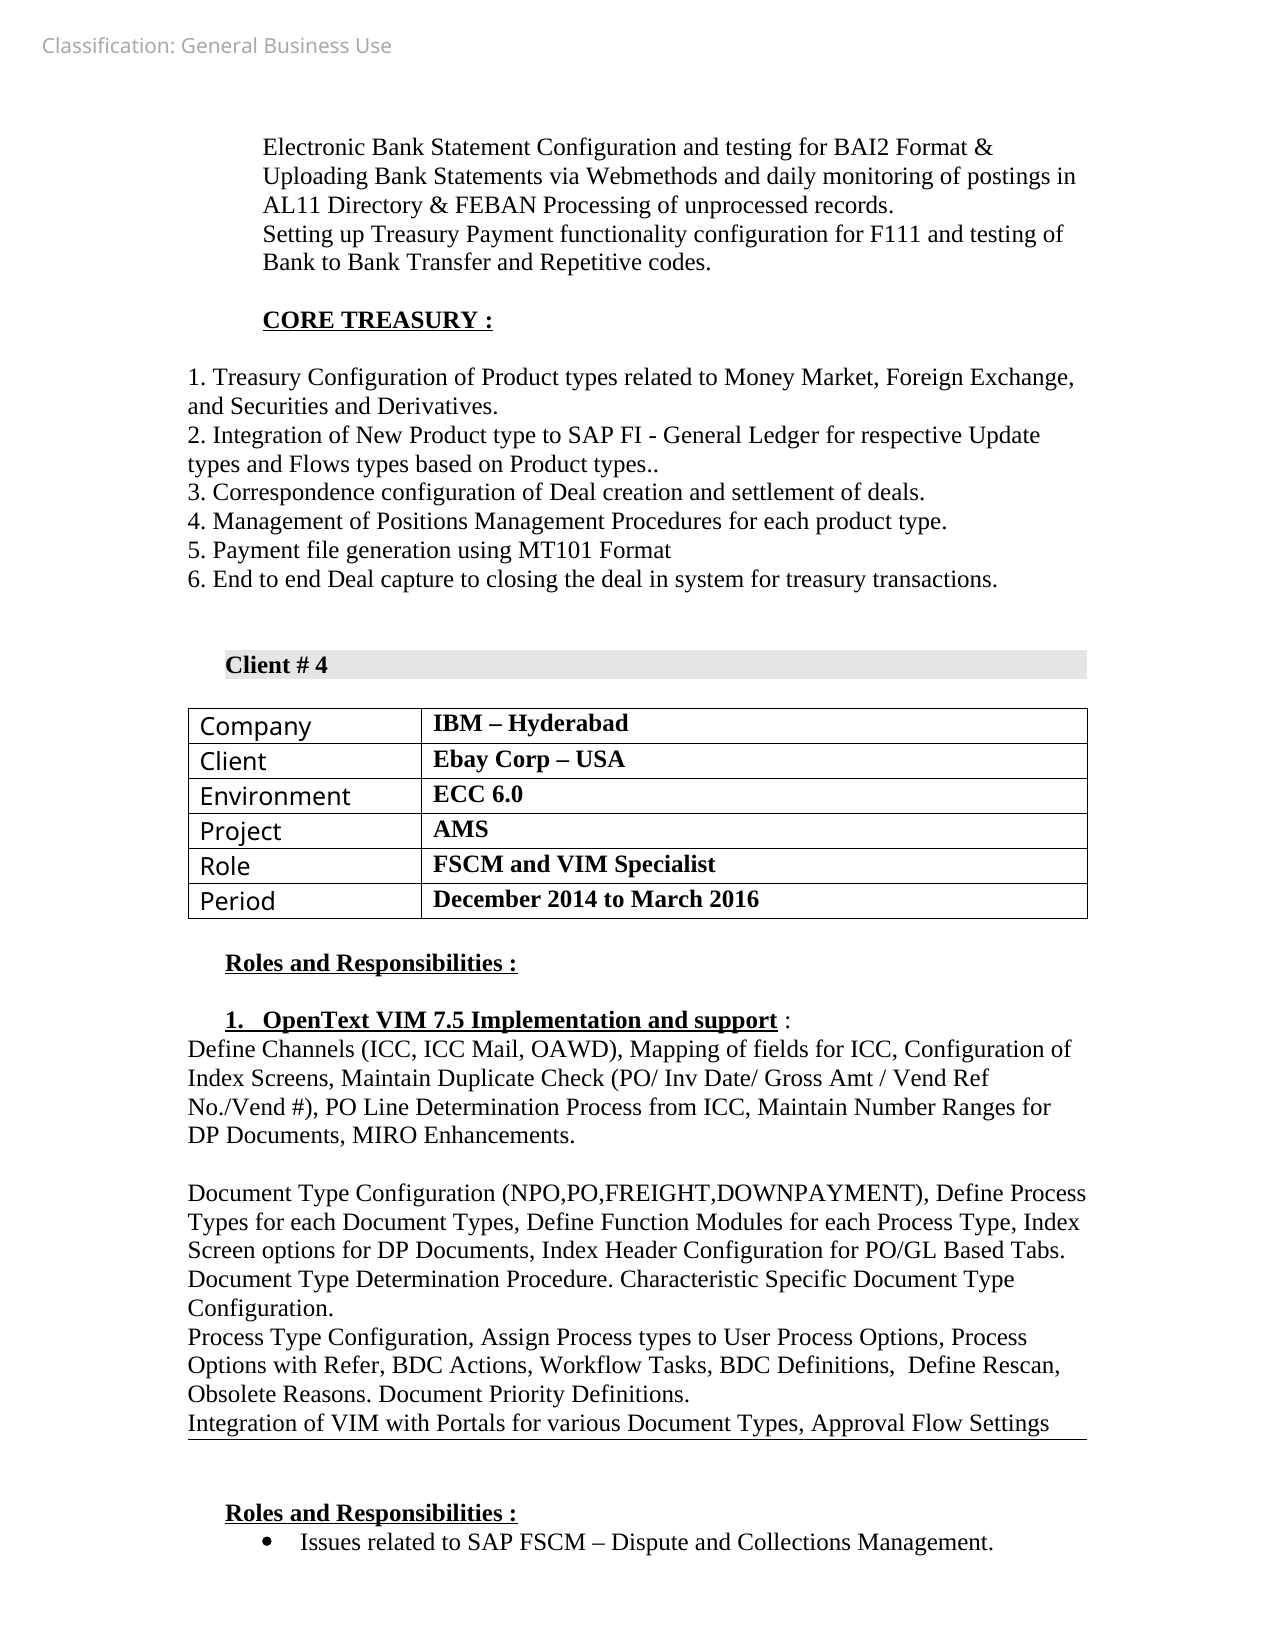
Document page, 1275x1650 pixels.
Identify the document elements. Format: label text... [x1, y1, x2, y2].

text 1. Treasury Configuration of Product types related to Money Market, Foreign Exchange, and Securities and Derivatives. [187, 362, 1087, 420]
text 5. Payment file generation using MT101 Format [187, 535, 1087, 564]
table_header Company [189, 709, 421, 743]
table_cell Period [189, 884, 421, 918]
text 3. Correspondence configuration of Deal creation and settlement of deals. [187, 477, 1087, 506]
table_cell FSCM and VIM Specialist [422, 849, 1087, 883]
text Roles and Responsibilities : [225, 1498, 1087, 1527]
list Issues related to SAP FSCM – Dispute and Collections Management. [262, 1527, 1087, 1555]
list OpenText VIM 7.5 Implementation and support : [225, 1005, 1087, 1034]
text Roles and Responsibilities : [225, 948, 1087, 977]
text Integration of VIM with Portals for various Document Types, Approval Flow Settings [187, 1408, 1087, 1440]
table_cell Environment [189, 779, 421, 813]
text 2. Integration of New Product type to SAP FI - General Ledger for respective Update types and Flows types based on Product types.. [187, 420, 1087, 477]
table_cell AMS [422, 814, 1087, 848]
text Process Type Configuration, Assign Process types to User Process Options, Process Options with Refer, BDC Actions, Workflow Tasks, BDC Definitions, Define Rescan, Obsolete Reasons. Document Priority Definitions. [187, 1322, 1087, 1408]
text Define Channels (ICC, ICC Mail, OAWD), Mapping of fields for ICC, Configuration of Index Screens, Maintain Duplicate Check (PO/ Inv Date/ Gross Amt / Vend Ref No./Vend #), PO Line Determination Process from ICC, Maintain Number Ranges for DP Documents, MIRO Enhancements. [187, 1034, 1087, 1149]
text Setting up Treasury Payment functionality configuration for F111 and testing of Bank to Bank Transfer and Repetitive codes. [262, 219, 1087, 276]
table_cell Project [189, 814, 421, 848]
text Document Type Determination Procedure. Characteristic Specific Document Type Configuration. [187, 1264, 1087, 1322]
text CORE TREASURY : [262, 305, 1087, 334]
table_cell ECC 6.0 [422, 779, 1087, 813]
table_cell Role [189, 849, 421, 883]
text 6. End to end Deal capture to closing the deal in system for treasury transactions. [187, 564, 1087, 592]
table_header IBM – Hyderabad [422, 709, 1087, 743]
table_cell December 2014 to March 2016 [422, 884, 1087, 918]
text Document Type Configuration (NPO,PO,FREIGHT,DOWNPAYMENT), Define Process Types for each Document Types, Define Function Modules for each Process Type, Index Screen options for DP Documents, Index Header Configuration for PO/GL Based Tabs. [187, 1178, 1087, 1264]
text Client # 4 [225, 650, 1087, 679]
table_cell Ebay Corp – USA [422, 744, 1087, 778]
text 4. Management of Positions Management Procedures for each product type. [187, 506, 1087, 535]
list Electronic Bank Statement Configuration and testing for BAI2 Format & Uploading Bank Statements via Webmethods and daily monitoring of postings in AL11 Directory & FEBAN Processing of unprocessed records. [262, 132, 1087, 219]
table_cell Client [189, 744, 421, 778]
